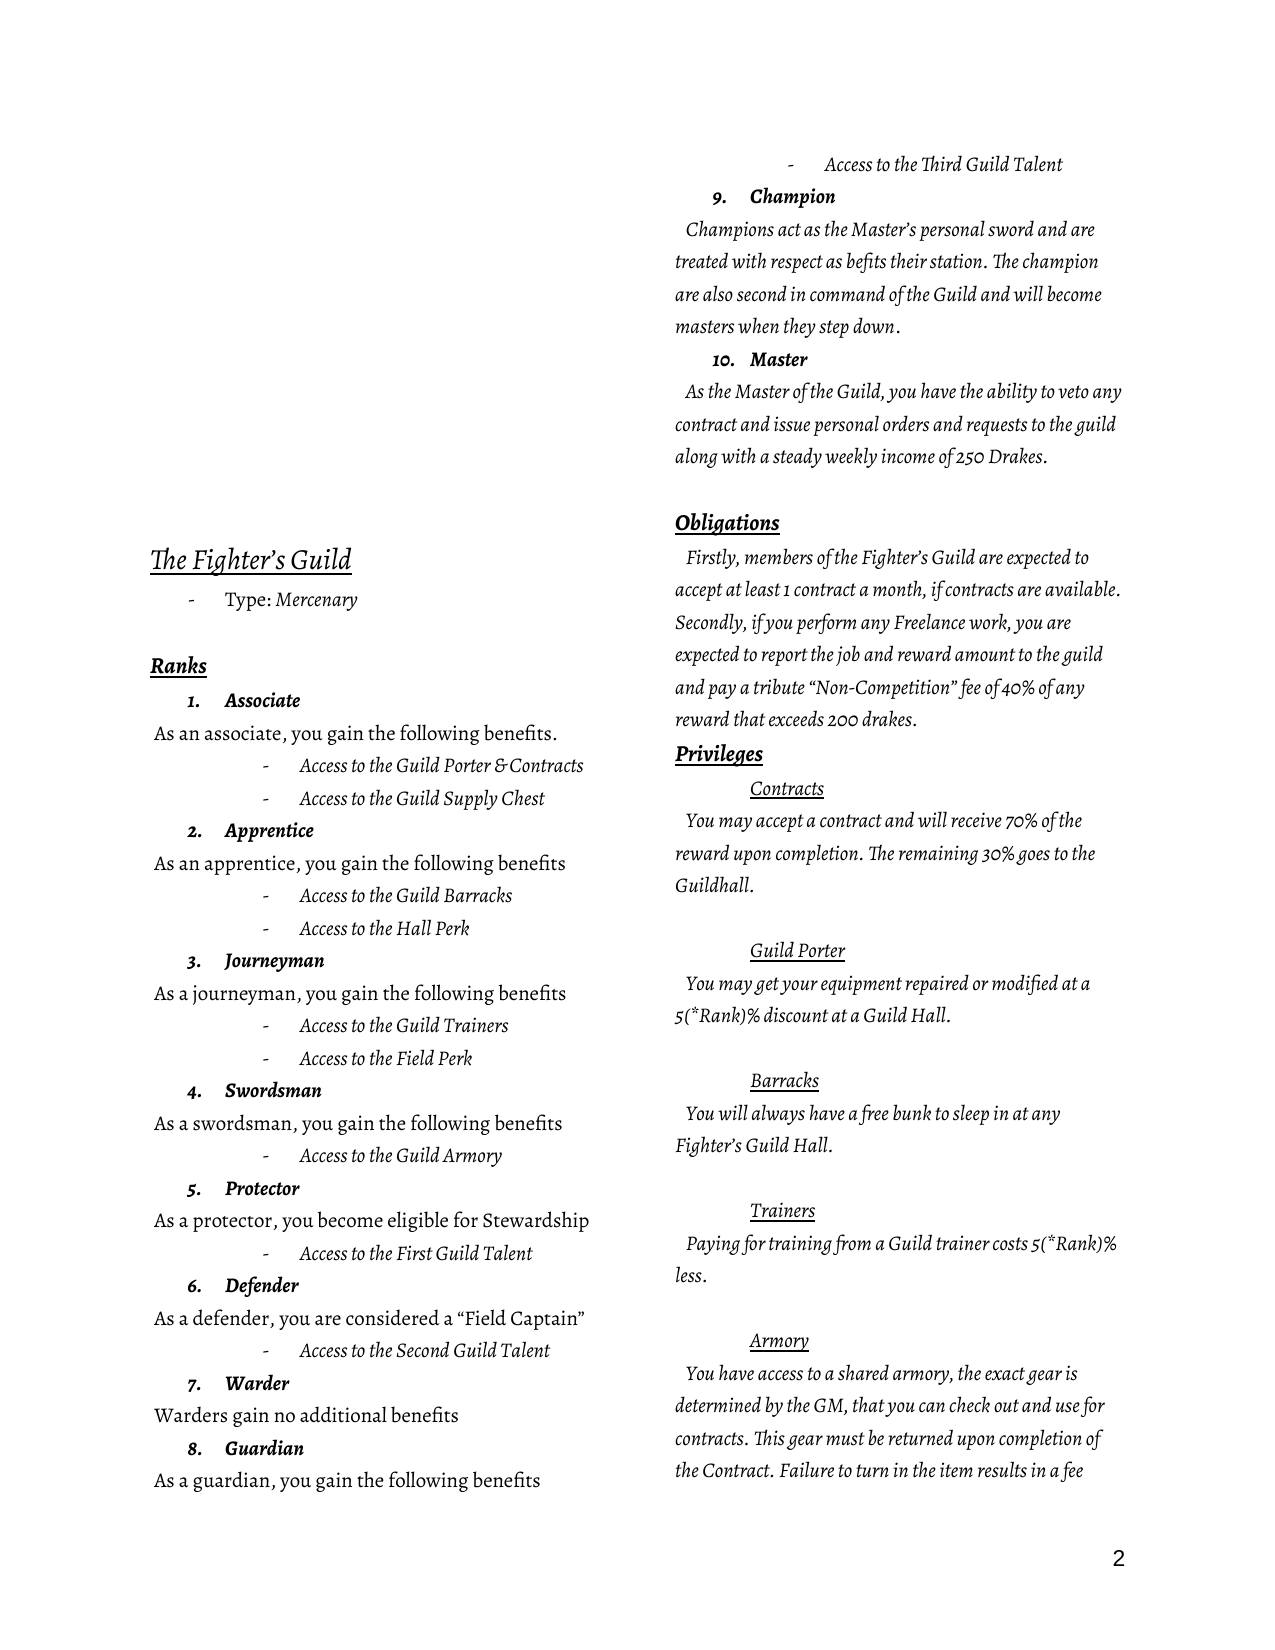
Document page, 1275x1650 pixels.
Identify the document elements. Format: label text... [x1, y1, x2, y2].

text As a defender, you are considered a “Field Captain” [150, 1304, 600, 1332]
text As the Master of the Guild, you have the ability to veto any contract and issue personal orders and requests to the guild along with a steady weekly income of 250 Drakes. [675, 377, 1125, 471]
list Guardian [187, 1434, 600, 1462]
text Warders gain no additional benefits [150, 1401, 600, 1430]
list Access to the Second Guild Talent [262, 1336, 600, 1365]
text You will always have a free bunk to sleep in at any Fighter’s Guild Hall. [675, 1099, 1125, 1160]
text Trainers [750, 1196, 1125, 1225]
list Warder [187, 1369, 600, 1397]
text You may accept a contract and will receive 70% of the reward upon completion. The remaining 30% goes to the Guildhall. [675, 806, 1125, 900]
text Privileges [675, 738, 1125, 769]
list Access to the Third Guild Talent [787, 150, 1125, 178]
list Swordsman [187, 1076, 600, 1105]
list Associate [187, 686, 600, 715]
text Ranks [150, 651, 600, 682]
text As an apprentice, you gain the following benefits [150, 849, 600, 877]
text Obligations [675, 507, 1125, 539]
text As a guardian, you gain the following benefits [150, 1466, 600, 1495]
text Guild Porter [750, 936, 1125, 965]
list Access to the Hall Perk [262, 914, 600, 942]
text Champions act as the Master’s personal sword and are treated with respect as befits their station. The champion are also second in command of the Guild and will become masters when they step down. [675, 215, 1125, 341]
list Defender [187, 1271, 600, 1300]
list Type: Mercenary [187, 586, 600, 614]
text Paying for training from a Guild trainer costs 5(*Rank)% less. [675, 1229, 1125, 1290]
text As an associate, you gain the following benefits. [150, 719, 600, 747]
list Champion [712, 182, 1125, 211]
text Firstly, members of the Fighter’s Guild are expected to accept at least 1 contract a month, if contracts are available. Secondly, if you perform any Freelance work, you are expected to report the job and reward amount to the guild and pay a tribute “Non-Competition” fee of 40% of any reward that exceeds 200 drakes. [675, 543, 1125, 734]
text As a journeyman, you gain the following benefits [150, 979, 600, 1007]
text As a protector, you become eligible for Stewardship [150, 1206, 600, 1235]
list Access to the Guild Trainers [262, 1011, 600, 1040]
text You may get your equipment repaired or modified at a 5(*Rank)% discount at a Guild Hall. [675, 969, 1125, 1030]
list Access to the Guild Supply Chest [262, 784, 600, 812]
text Contracts [750, 774, 1125, 802]
list Master [712, 345, 1125, 373]
text The Fighter’s Guild [150, 540, 600, 580]
text Armory [750, 1326, 1125, 1355]
list Access to the Guild Porter & Contracts [262, 751, 600, 780]
list Apprentice [187, 816, 600, 845]
list Protector [187, 1174, 600, 1202]
list Access to the Guild Armory [262, 1141, 600, 1170]
text Barracks [750, 1066, 1125, 1095]
list Access to the Field Perk [262, 1044, 600, 1072]
list Journeyman [187, 946, 600, 975]
list Access to the Guild Barracks [262, 881, 600, 910]
list Access to the First Guild Talent [262, 1239, 600, 1267]
text As a swordsman, you gain the following benefits [150, 1109, 600, 1137]
